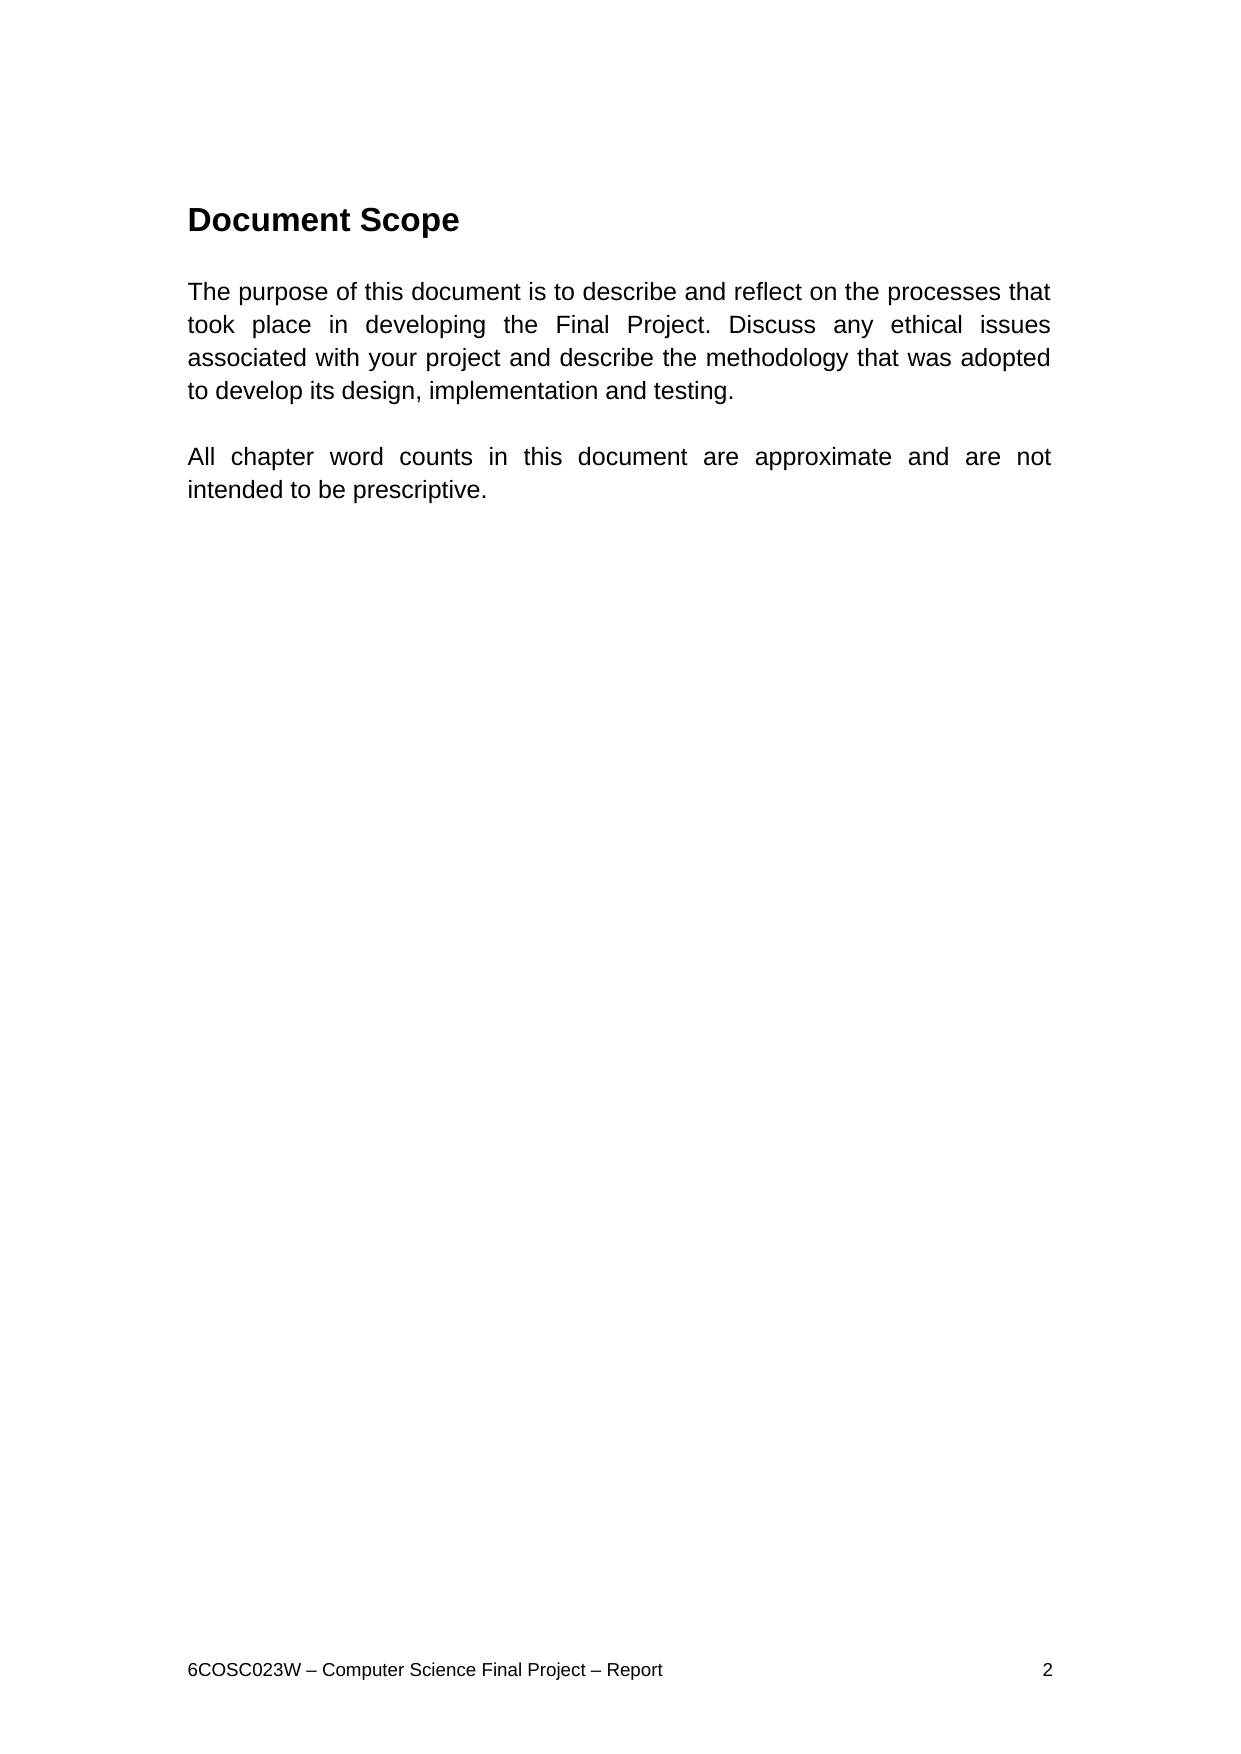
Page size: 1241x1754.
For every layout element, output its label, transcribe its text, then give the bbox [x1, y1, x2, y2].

text The purpose of this document is to describe and reflect on the processes that took place in developing the Final Project. Discuss any ethical issues associated with your project and describe the methodology that was adopted to develop its design, implementation and testing. [187, 277, 1053, 405]
text All chapter word counts in this document are approximate and are not intended to be prescriptive. [187, 442, 1053, 504]
subtitle Document Scope [187, 200, 1053, 238]
